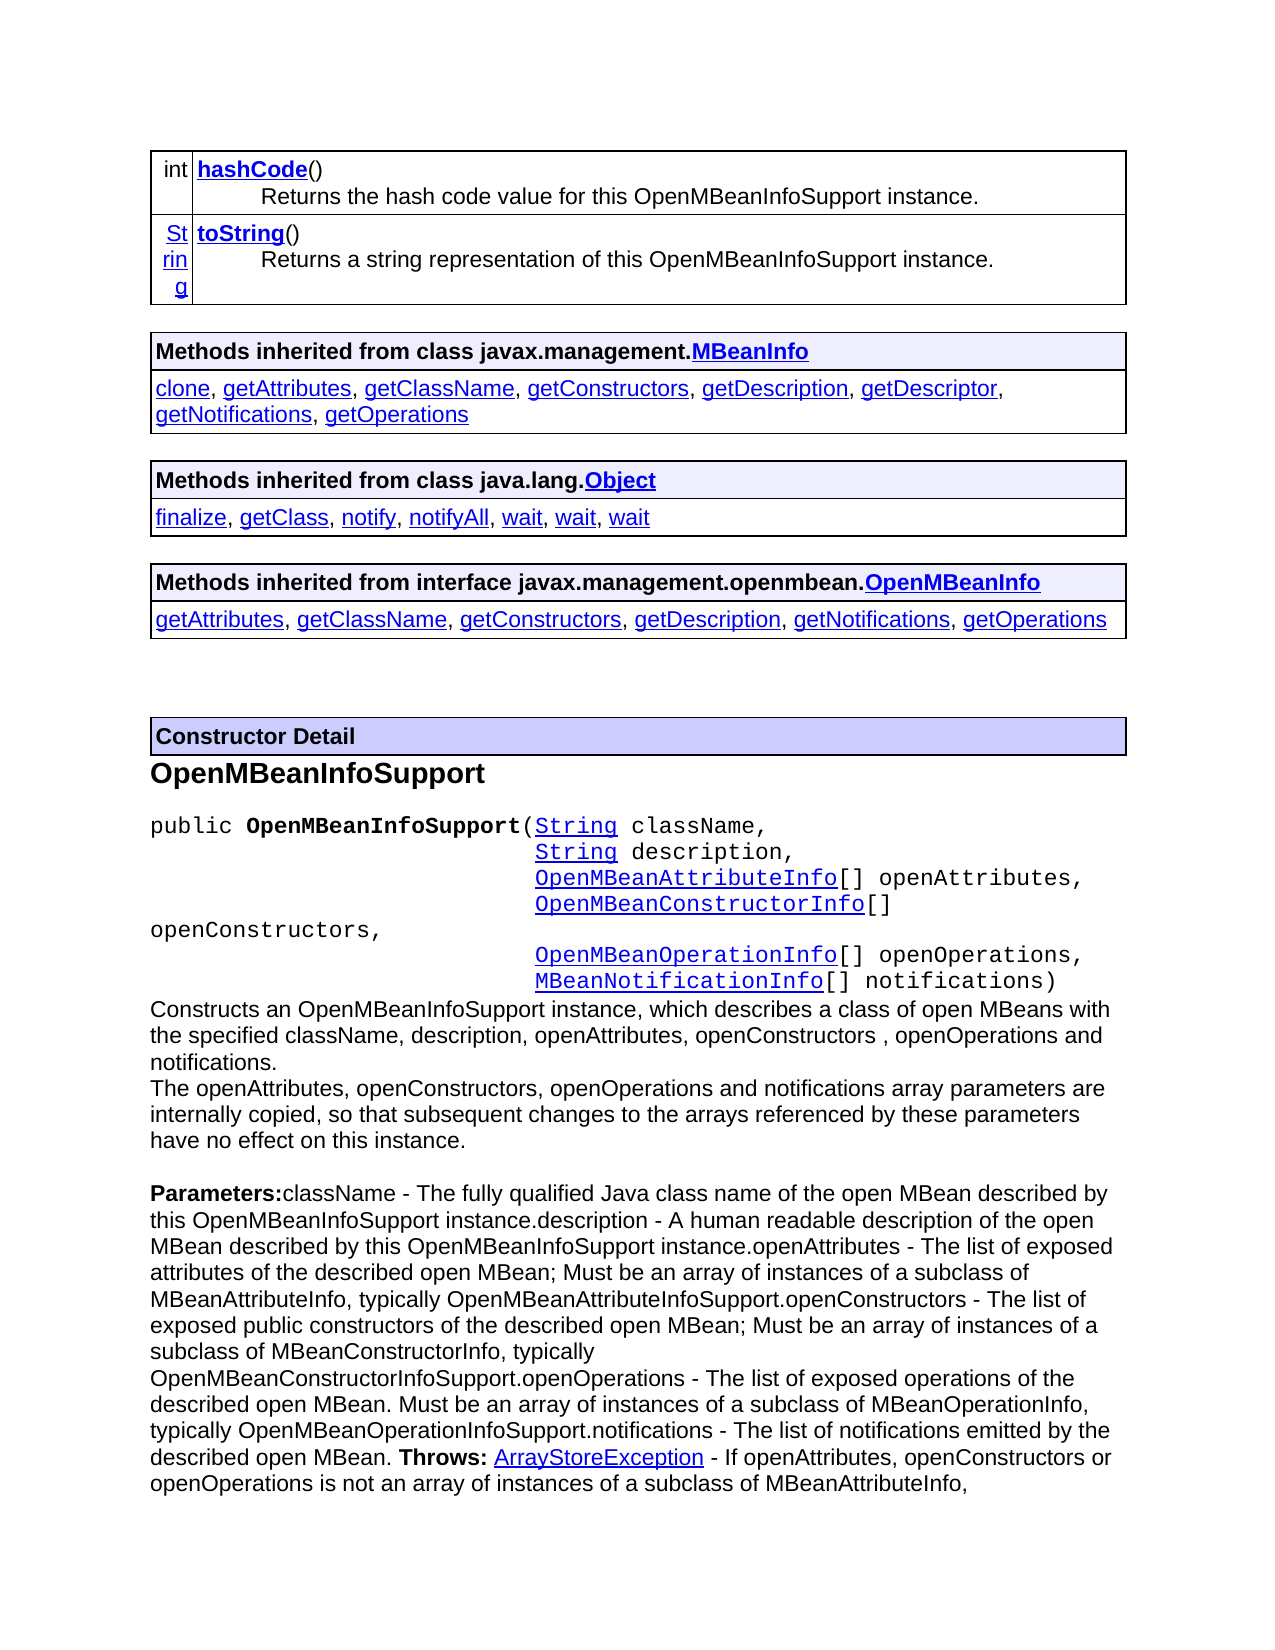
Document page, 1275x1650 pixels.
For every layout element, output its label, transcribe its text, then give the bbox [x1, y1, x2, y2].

table_header Methods inherited from class javax.management.MBeanInfo [152, 333, 1125, 369]
table_cell String [152, 215, 192, 304]
table_cell hashCode() Returns the hash code value for this OpenMBeanInfoSupport instance. [193, 152, 1125, 214]
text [150, 1180, 1125, 1496]
text The openAttributes, openConstructors, openOperations and notifications array parameters are internally copied, so that subsequent changes to the arrays referenced by these parameters have no effect on this instance. [150, 1075, 1125, 1154]
table_cell toString() Returns a string representation of this OpenMBeanInfoSupport instance. [193, 215, 1125, 304]
table_cell getAttributes, getClassName, getConstructors, getDescription, getNotifications, getOperations [152, 602, 1125, 637]
table_cell finalize, getClass, notify, notifyAll, wait, wait, wait [152, 499, 1125, 535]
table_cell int [152, 152, 192, 214]
table_header Constructor Detail [152, 718, 1125, 754]
table_header Methods inherited from interface javax.management.openmbean.OpenMBeanInfo [152, 565, 1125, 600]
text public OpenMBeanInfoSupport(String className, String description, OpenMBeanAttributeInfo[] openAttributes, OpenMBeanConstructorInfo[] openConstructors, OpenMBeanOperationInfo[] openOperations, MBeanNotificationInfo[] notifications) [150, 814, 1125, 996]
text Constructs an OpenMBeanInfoSupport instance, which describes a class of open MBeans with the specified className, description, openAttributes, openConstructors , openOperations and notifications. [150, 996, 1125, 1075]
table_cell clone, getAttributes, getClassName, getConstructors, getDescription, getDescriptor, getNotifications, getOperations [152, 371, 1125, 432]
table_header Methods inherited from class java.lang.Object [152, 462, 1125, 498]
subtitle OpenMBeanInfoSupport [150, 756, 1125, 789]
